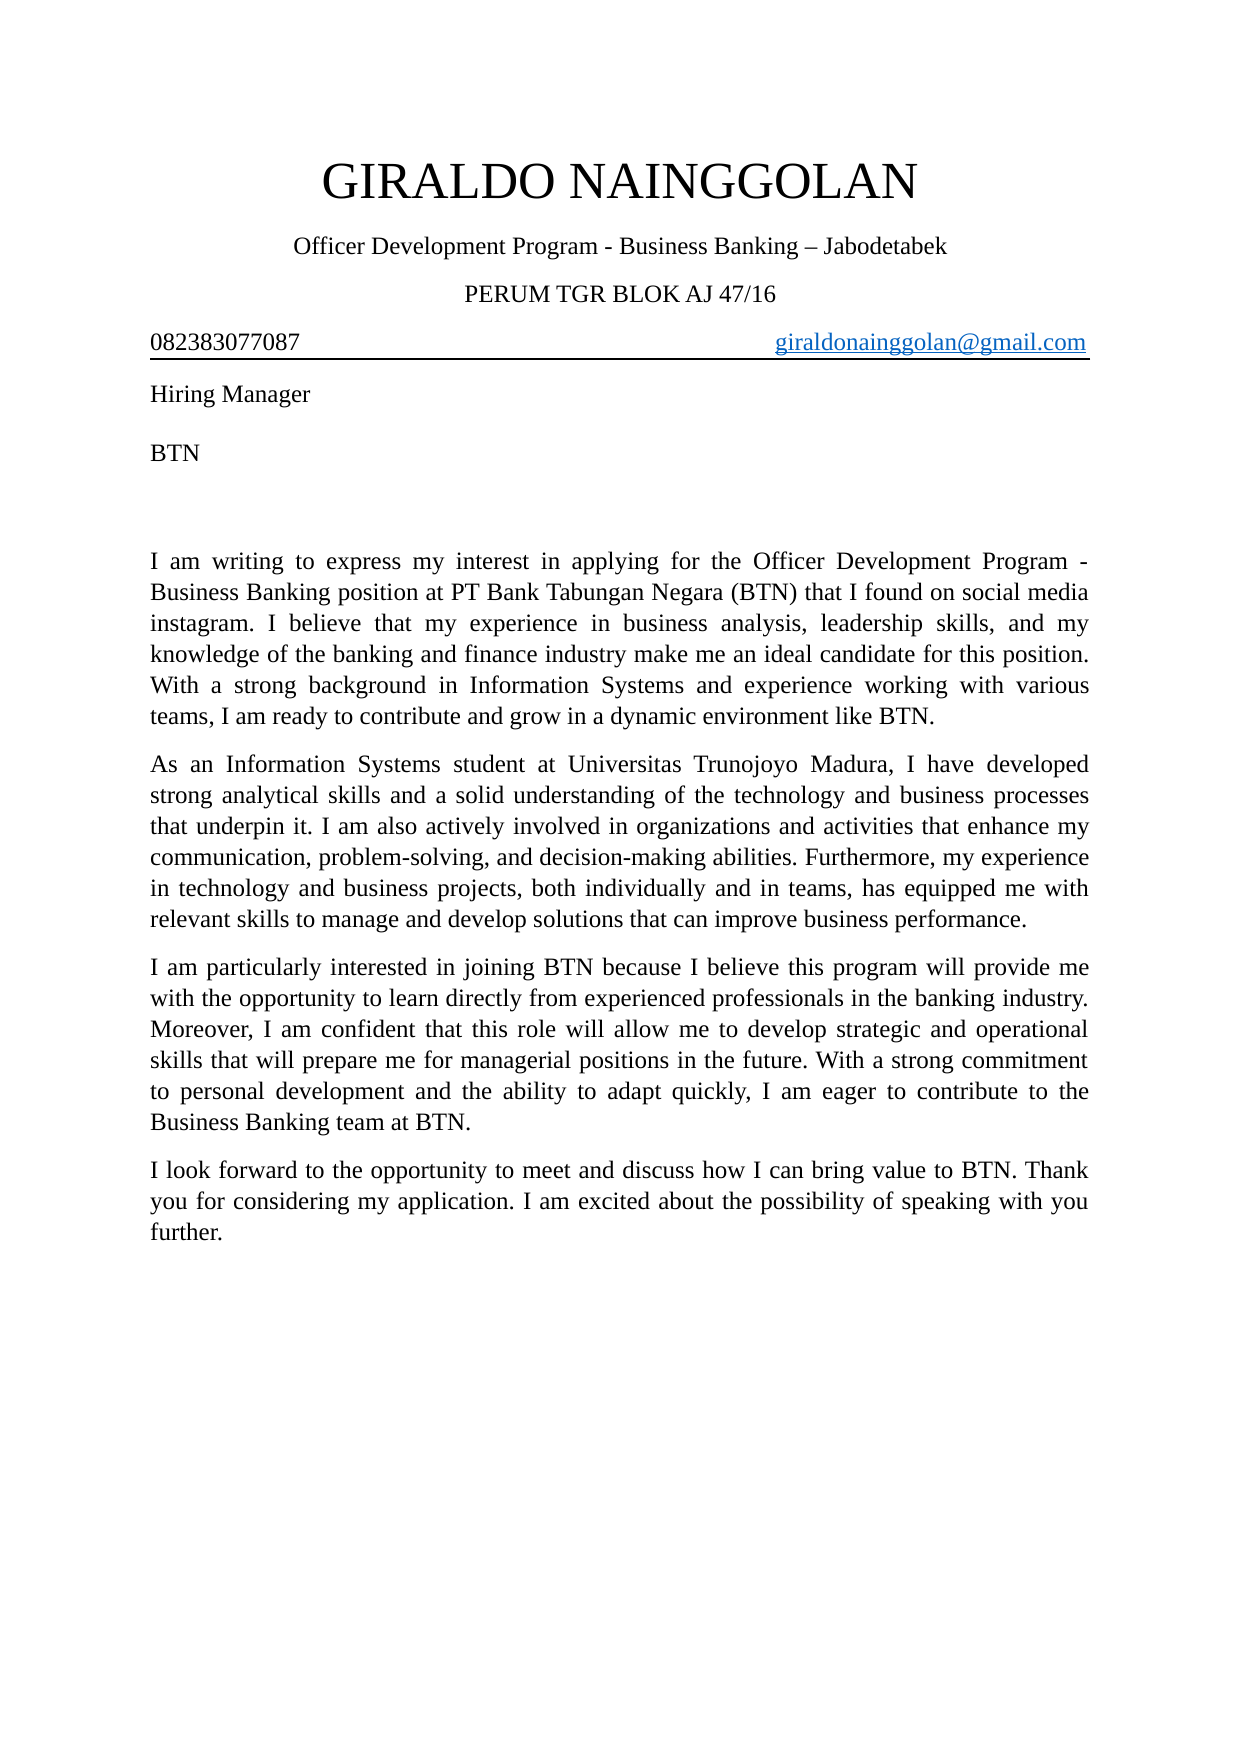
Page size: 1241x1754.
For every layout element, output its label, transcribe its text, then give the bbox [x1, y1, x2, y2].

text PERUM TGR BLOK AJ 47/16 [150, 279, 1090, 308]
text 082383077087 giraldonainggolan@gmail.com [150, 327, 1090, 358]
text GIRALDO NAINGGOLAN [150, 150, 1090, 210]
text I am writing to express my interest in applying for the Officer Development Program - Business Banking position at PT Bank Tabungan Negara (BTN) that I found on social media instagram. I believe that my experience in business analysis, leadership skills, and my knowledge of the banking and finance industry make me an ideal candidate for this position. With a strong background in Information Systems and experience working with various teams, I am ready to contribute and grow in a dynamic environment like BTN. [150, 546, 1090, 730]
text I am particularly interested in joining BTN because I believe this program will provide me with the opportunity to learn directly from experienced professionals in the banking industry. Moreover, I am confident that this role will allow me to develop strategic and operational skills that will prepare me for managerial positions in the future. With a strong commitment to personal development and the ability to adapt quickly, I am eager to contribute to the Business Banking team at BTN. [150, 952, 1090, 1136]
text As an Information Systems student at Universitas Trunojoyo Madura, I have developed strong analytical skills and a solid understanding of the technology and business processes that underpin it. I am also actively involved in organizations and activities that enhance my communication, problem-solving, and decision-making abilities. Furthermore, my experience in technology and business projects, both individually and in teams, has equipped me with relevant skills to manage and develop solutions that can improve business performance. [150, 749, 1090, 933]
text Hiring Manager [150, 379, 1090, 407]
text I look forward to the opportunity to meet and discuss how I can bring value to BTN. Thank you for considering my application. I am excited about the possibility of speaking with you further. [150, 1155, 1090, 1246]
text BTN [150, 438, 1090, 467]
text Officer Development Program - Business Banking – Jabodetabek [150, 231, 1090, 260]
